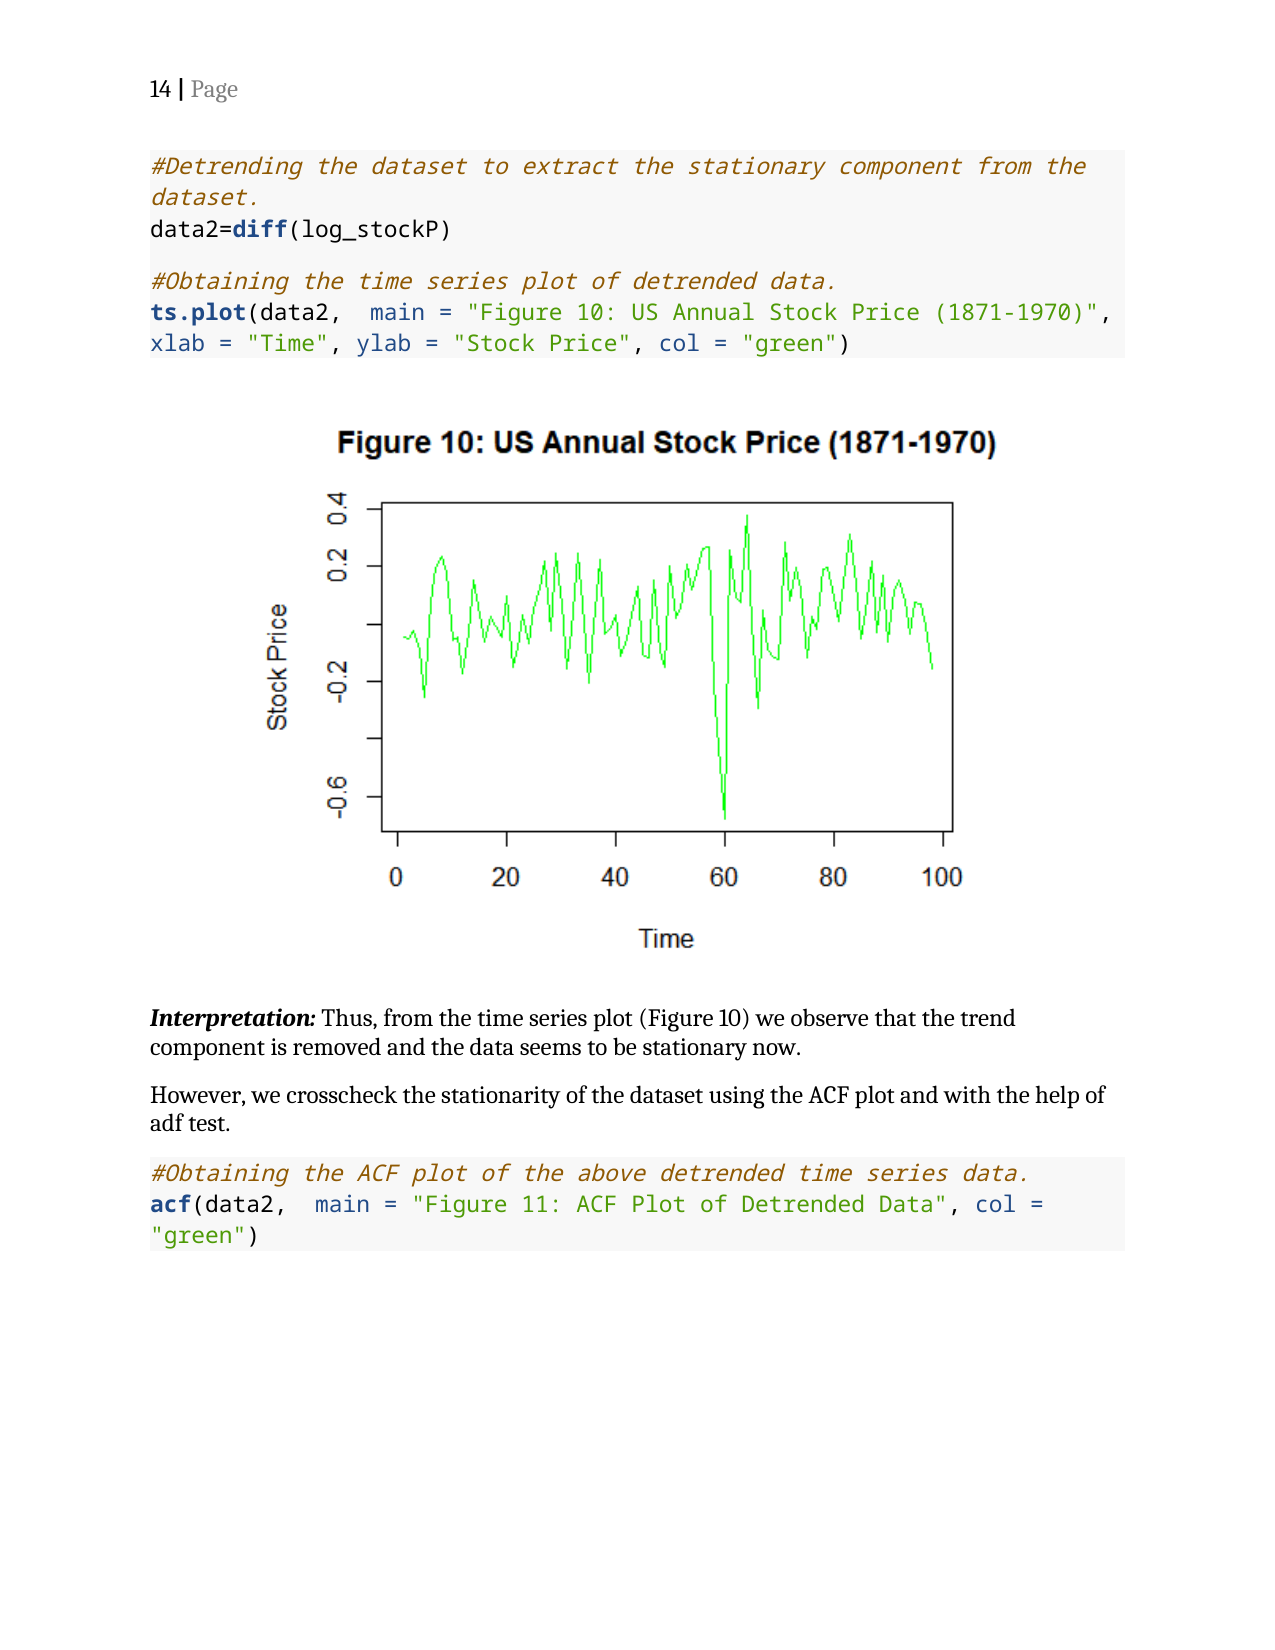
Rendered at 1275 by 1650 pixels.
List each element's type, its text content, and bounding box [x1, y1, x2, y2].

text #Obtaining the ACF plot of the above detrended time series data. acf(data2, main = "Figure 11: ACF Plot of Detrended Data", col = "green") [260, 1157, 1125, 1251]
text #Detrending the dataset to extract the stationary component from the dataset. data2=diff(log_stockP) [150, 150, 1125, 244]
picture [258, 379, 1017, 986]
text Interpretation: Thus, from the time series plot (Figure 10) we observe that the trend component is removed and the data seems to be stationary now. [150, 1004, 1125, 1062]
text #Obtaining the time series plot of detrended data. ts.plot(data2, main = "Figure 10: US Annual Stock Price (1871-1970)", xlab = "Time", ylab = "Stock Price", col = "green") [150, 264, 1125, 358]
text However, we crosscheck the stationarity of the dataset using the ACF plot and with the help of adf test. [150, 1081, 1125, 1138]
